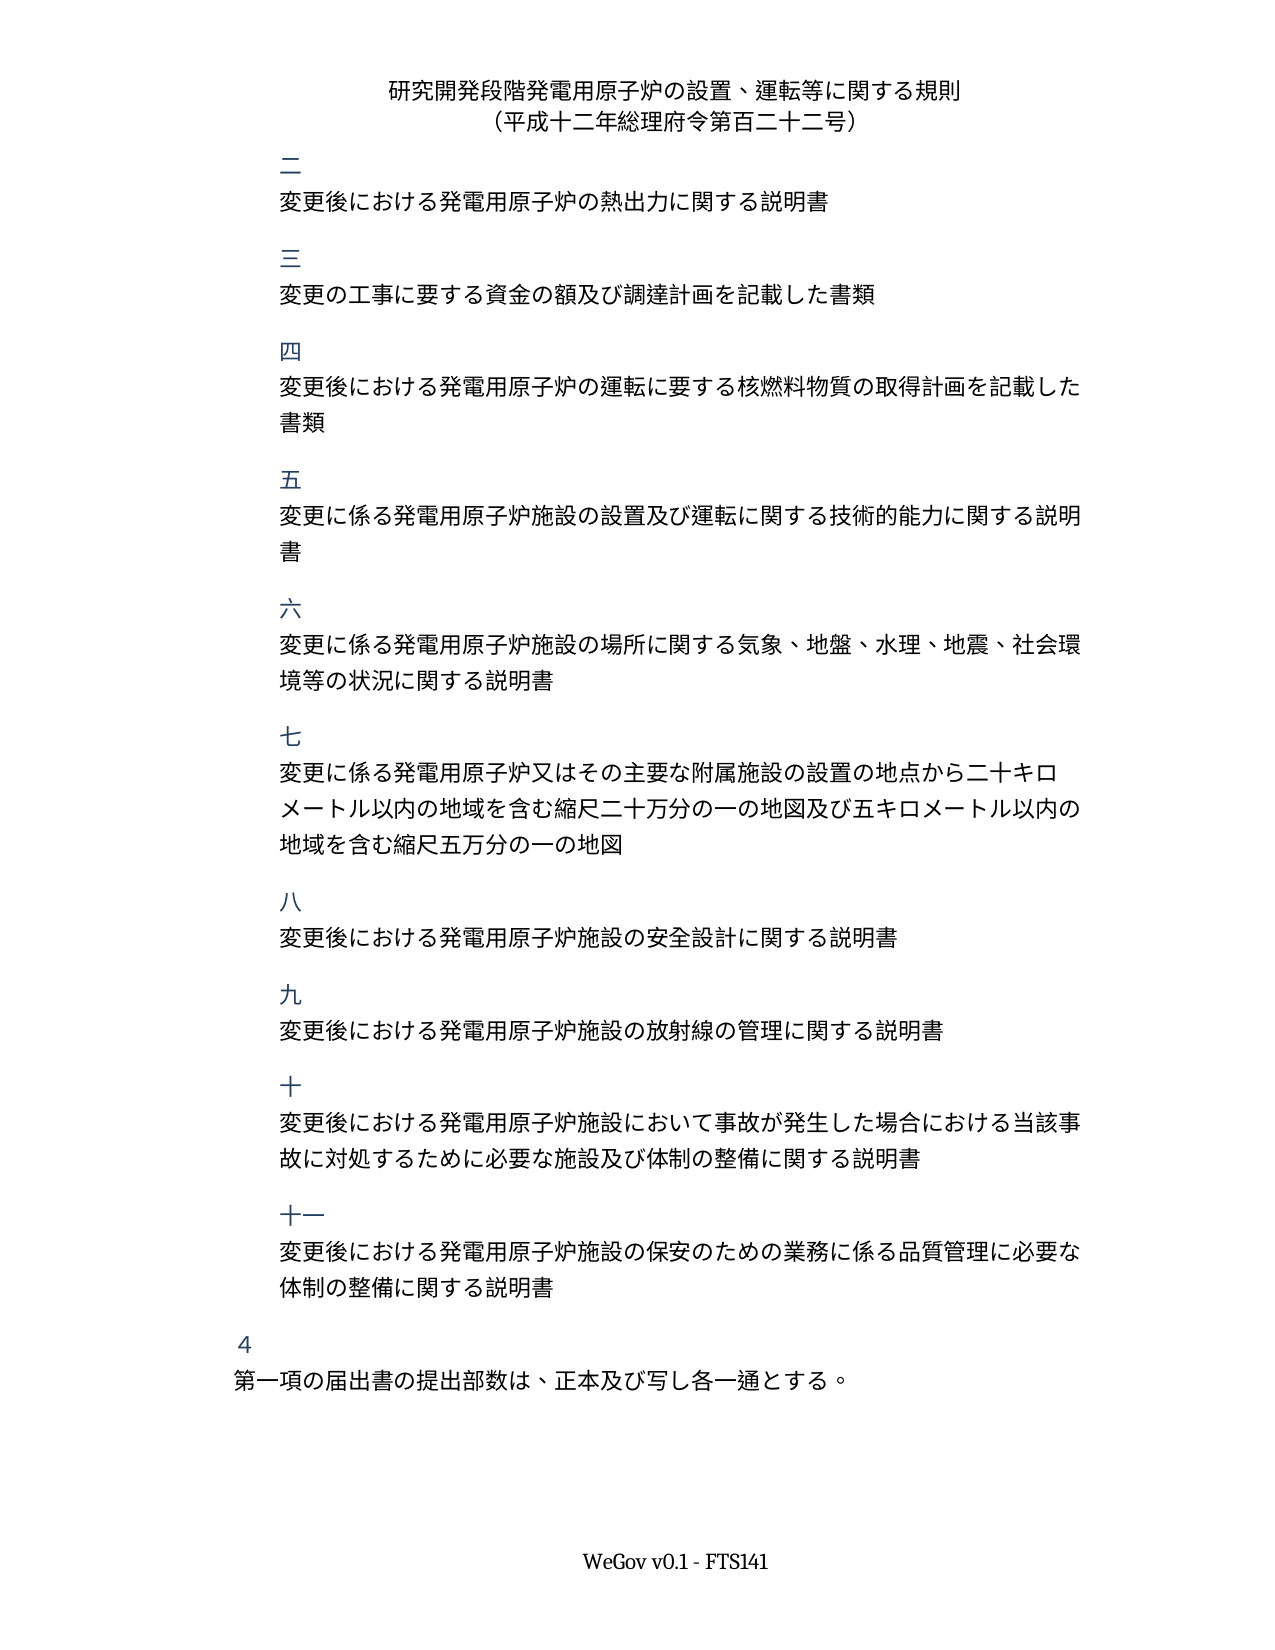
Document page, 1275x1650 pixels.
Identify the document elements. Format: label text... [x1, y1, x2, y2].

text 変更後における発電用原子炉施設の保安のための業務に係る品質管理に必要な体制の整備に関する説明書 [279, 1236, 1087, 1303]
subtitle 八 [279, 886, 1087, 917]
text 変更に係る発電用原子炉又はその主要な附属施設の設置の地点から二十キロメートル以内の地域を含む縮尺二十万分の一の地図及び五キロメートル以内の地域を含む縮尺五万分の一の地図 [279, 757, 1087, 860]
text 変更に係る発電用原子炉施設の場所に関する気象、地盤、水理、地震、社会環境等の状況に関する説明書 [279, 629, 1087, 696]
subtitle 二 [279, 150, 1087, 181]
subtitle 四 [279, 335, 1087, 367]
text 変更後における発電用原子炉施設の放射線の管理に関する説明書 [279, 1014, 1087, 1046]
subtitle 十一 [279, 1200, 1087, 1231]
subtitle ４ [233, 1329, 1087, 1360]
subtitle 七 [279, 721, 1087, 753]
text 第一項の届出書の提出部数は、正本及び写し各一通とする。 [233, 1364, 1087, 1396]
subtitle 十 [279, 1071, 1087, 1103]
subtitle 六 [279, 593, 1087, 624]
subtitle 九 [279, 979, 1087, 1010]
text 変更後における発電用原子炉施設において事故が発生した場合における当該事故に対処するために必要な施設及び体制の整備に関する説明書 [279, 1107, 1087, 1174]
text 変更の工事に要する資金の額及び調達計画を記載した書類 [279, 279, 1087, 310]
subtitle 五 [279, 464, 1087, 495]
subtitle 三 [279, 243, 1087, 274]
text 変更に係る発電用原子炉施設の設置及び運転に関する技術的能力に関する説明書 [279, 500, 1087, 567]
text 変更後における発電用原子炉の熱出力に関する説明書 [279, 186, 1087, 217]
text 変更後における発電用原子炉施設の安全設計に関する説明書 [279, 922, 1087, 953]
text 変更後における発電用原子炉の運転に要する核燃料物質の取得計画を記載した書類 [279, 371, 1087, 438]
